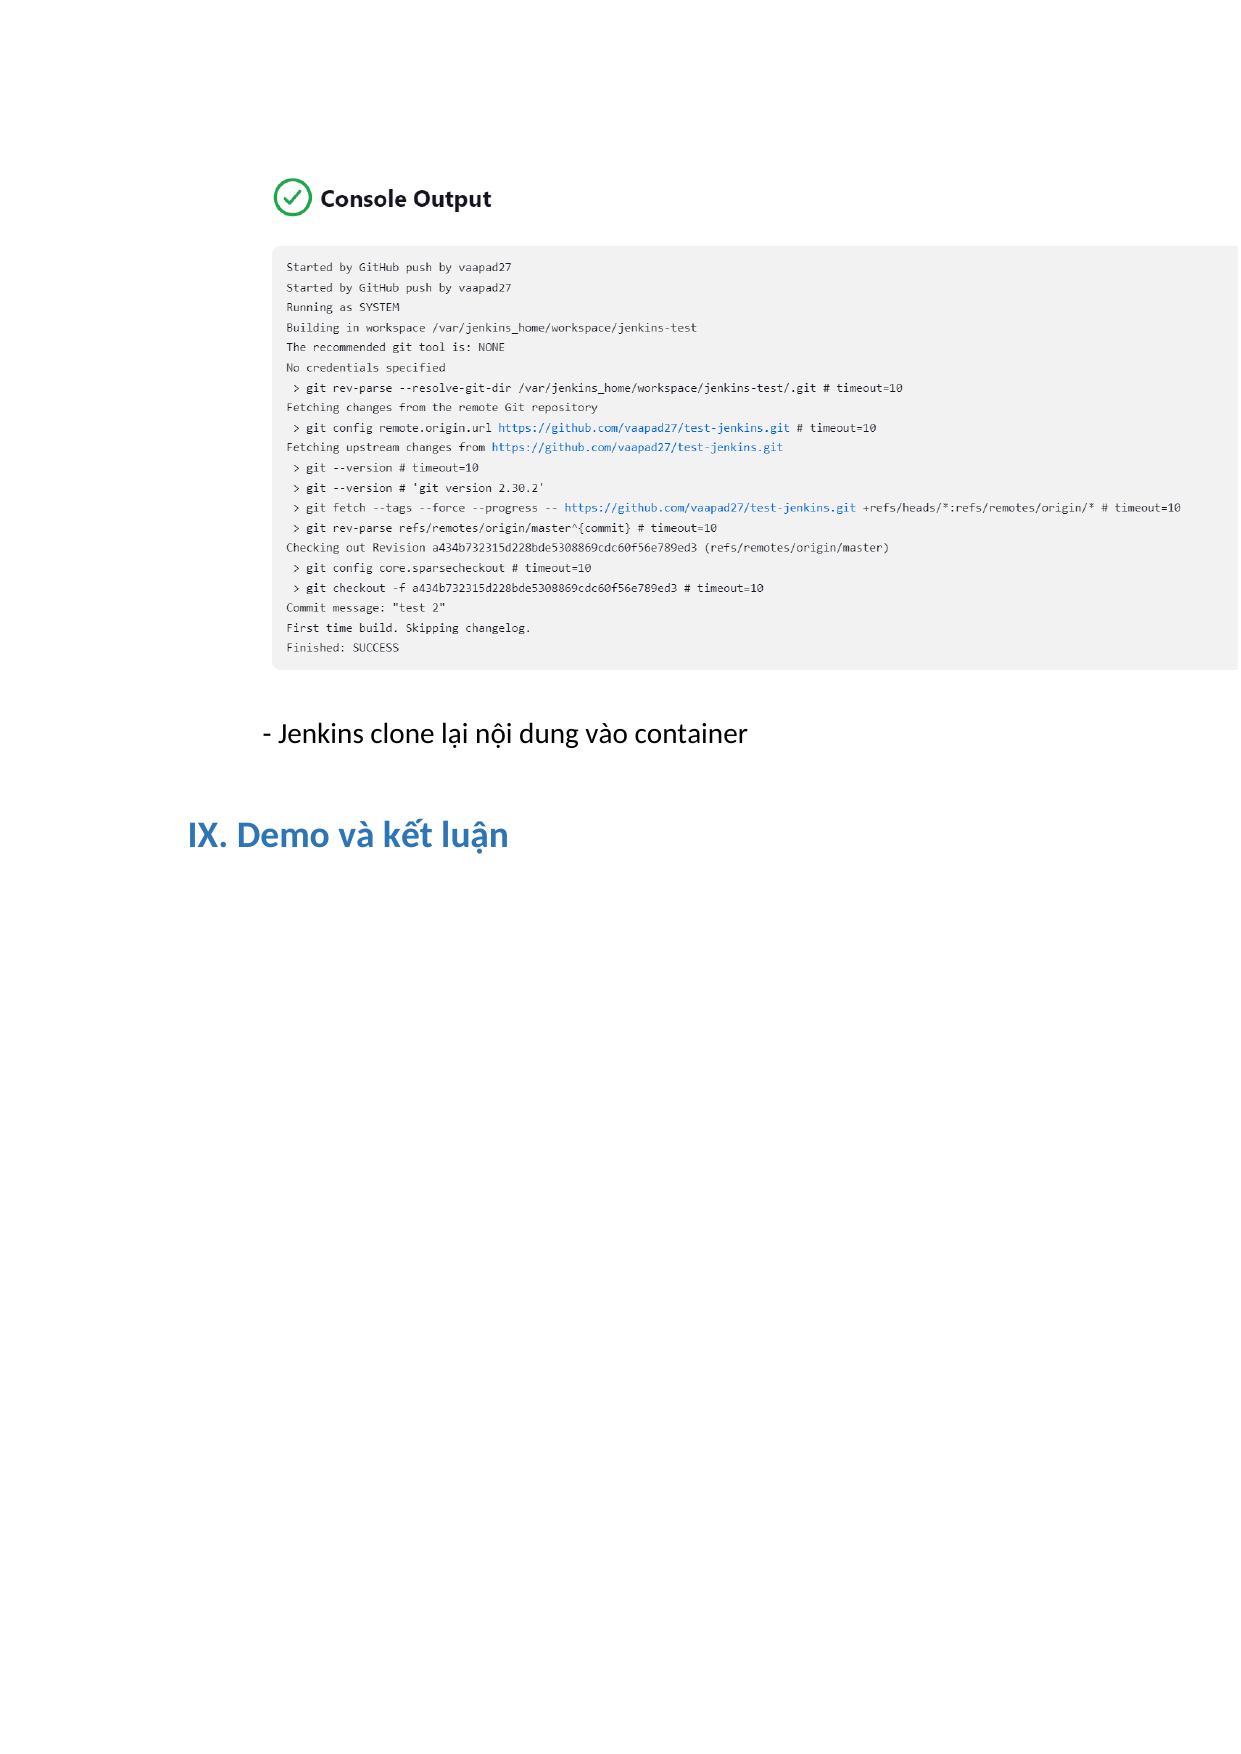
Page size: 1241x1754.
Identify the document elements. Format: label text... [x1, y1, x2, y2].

text - Jenkins clone lại nội dung vào container [187, 715, 1053, 750]
subtitle IX. Demo và kết luận [187, 811, 1053, 857]
picture [262, 173, 1238, 715]
